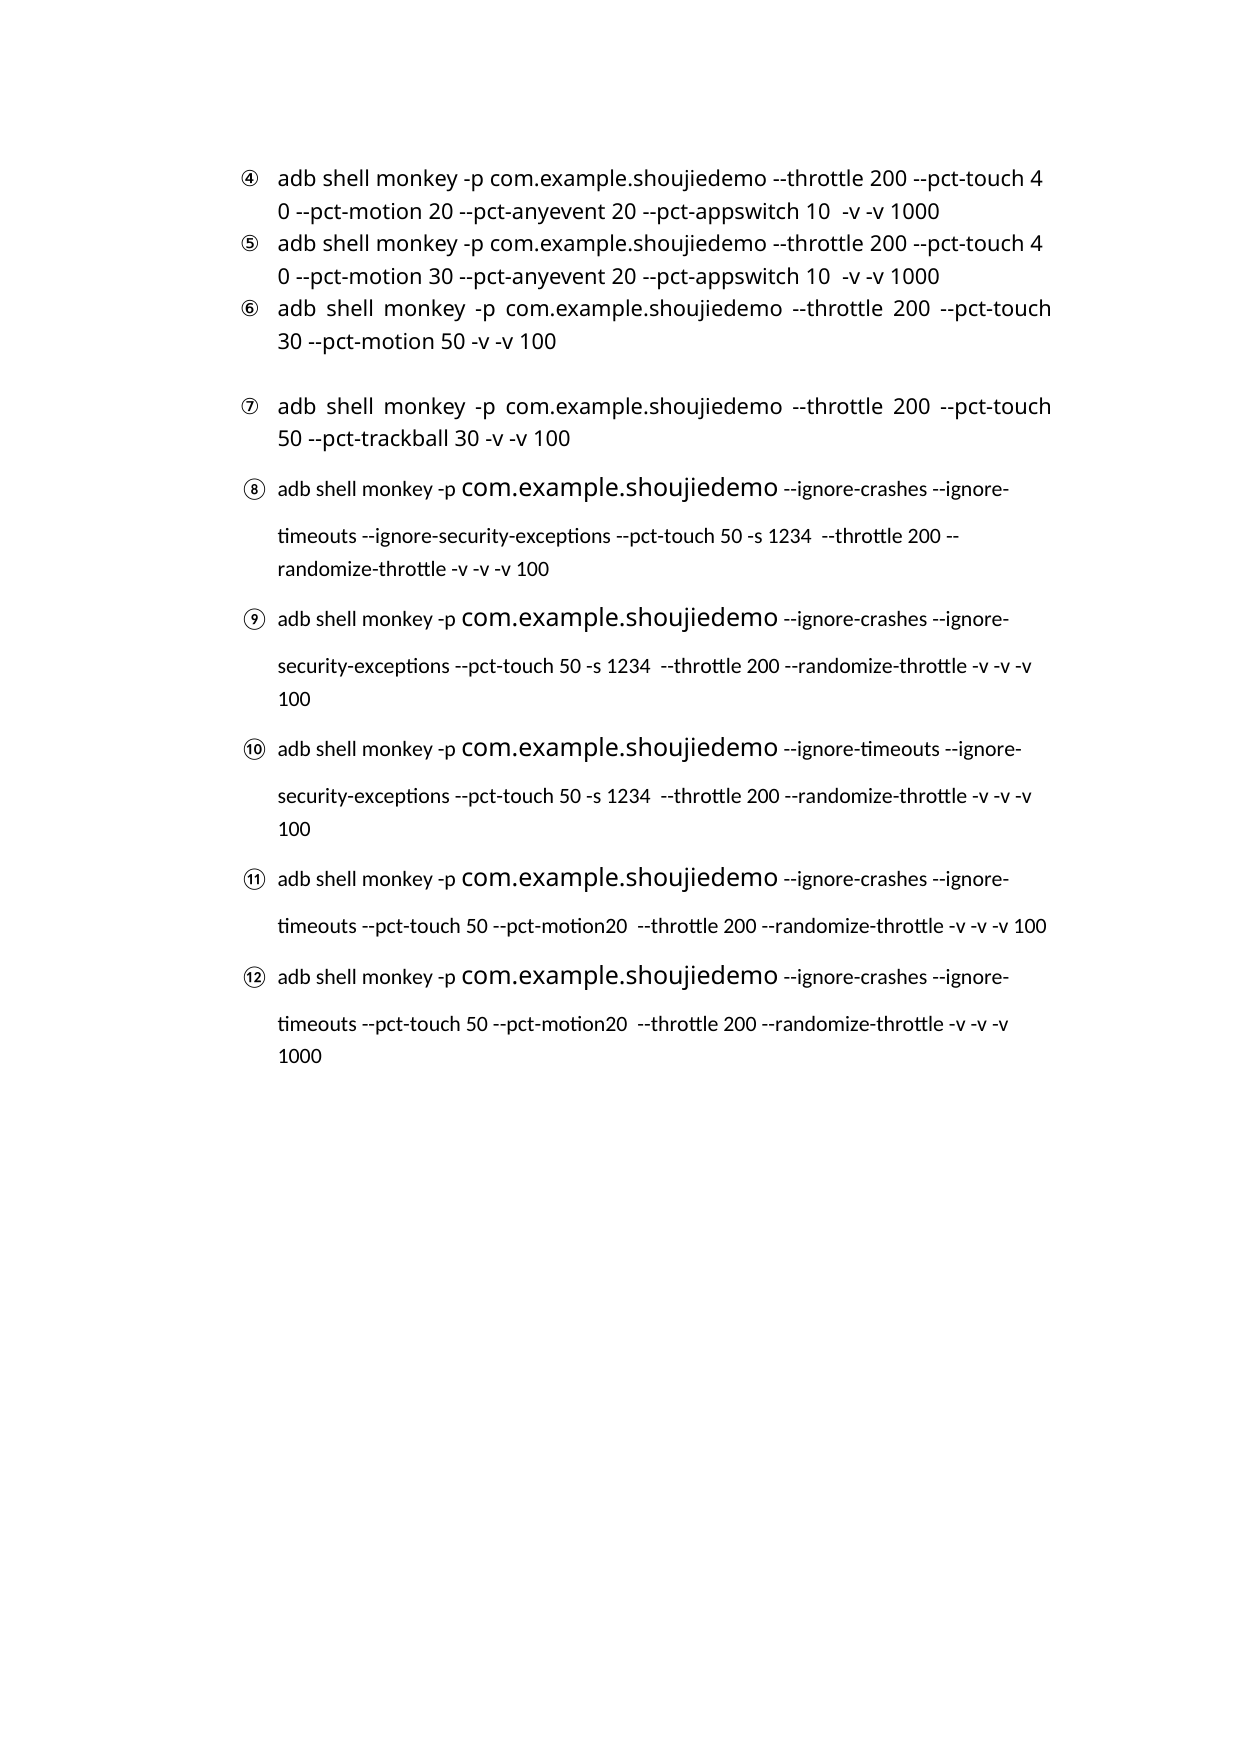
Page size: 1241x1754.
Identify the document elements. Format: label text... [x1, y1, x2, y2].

list adb shell monkey -p com.example.shoujiedemo --throttle 200 --pct-touch 50 --pct-trackball 30 -v -v 100 [240, 389, 1053, 454]
list adb shell monkey -p com.example.shoujiedemo --ignore-crashes --ignore-security-exceptions --pct-touch 50 -s 1234 --throttle 200 --randomize-throttle -v -v -v 100 [240, 584, 1053, 714]
list adb shell monkey -p com.example.shoujiedemo --ignore-crashes --ignore-timeouts --ignore-security-exceptions --pct-touch 50 -s 1234 --throttle 200 --randomize-throttle -v -v -v 100 [240, 454, 1053, 584]
list adb shell monkey -p com.example.shoujiedemo --ignore-crashes --ignore-timeouts --pct-touch 50 --pct-motion20 --throttle 200 --randomize-throttle -v -v -v 100 [240, 844, 1053, 942]
list adb shell monkey -p com.example.shoujiedemo --ignore-crashes --ignore-timeouts --pct-touch 50 --pct-motion20 --throttle 200 --randomize-throttle -v -v -v 1000 [240, 942, 1053, 1072]
list adb shell monkey -p com.example.shoujiedemo --throttle 200 --pct-touch 30 --pct-motion 50 -v -v 100 [240, 292, 1053, 357]
list adb shell monkey -p com.example.shoujiedemo --throttle 200 --pct-touch 40 --pct-motion 30 --pct-anyevent 20 --pct-appswitch 10 -v -v 1000 [240, 227, 1053, 292]
list adb shell monkey -p com.example.shoujiedemo --throttle 200 --pct-touch 40 --pct-motion 20 --pct-anyevent 20 --pct-appswitch 10 -v -v 1000 [240, 162, 1053, 227]
list adb shell monkey -p com.example.shoujiedemo --ignore-timeouts --ignore-security-exceptions --pct-touch 50 -s 1234 --throttle 200 --randomize-throttle -v -v -v 100 [240, 714, 1053, 844]
